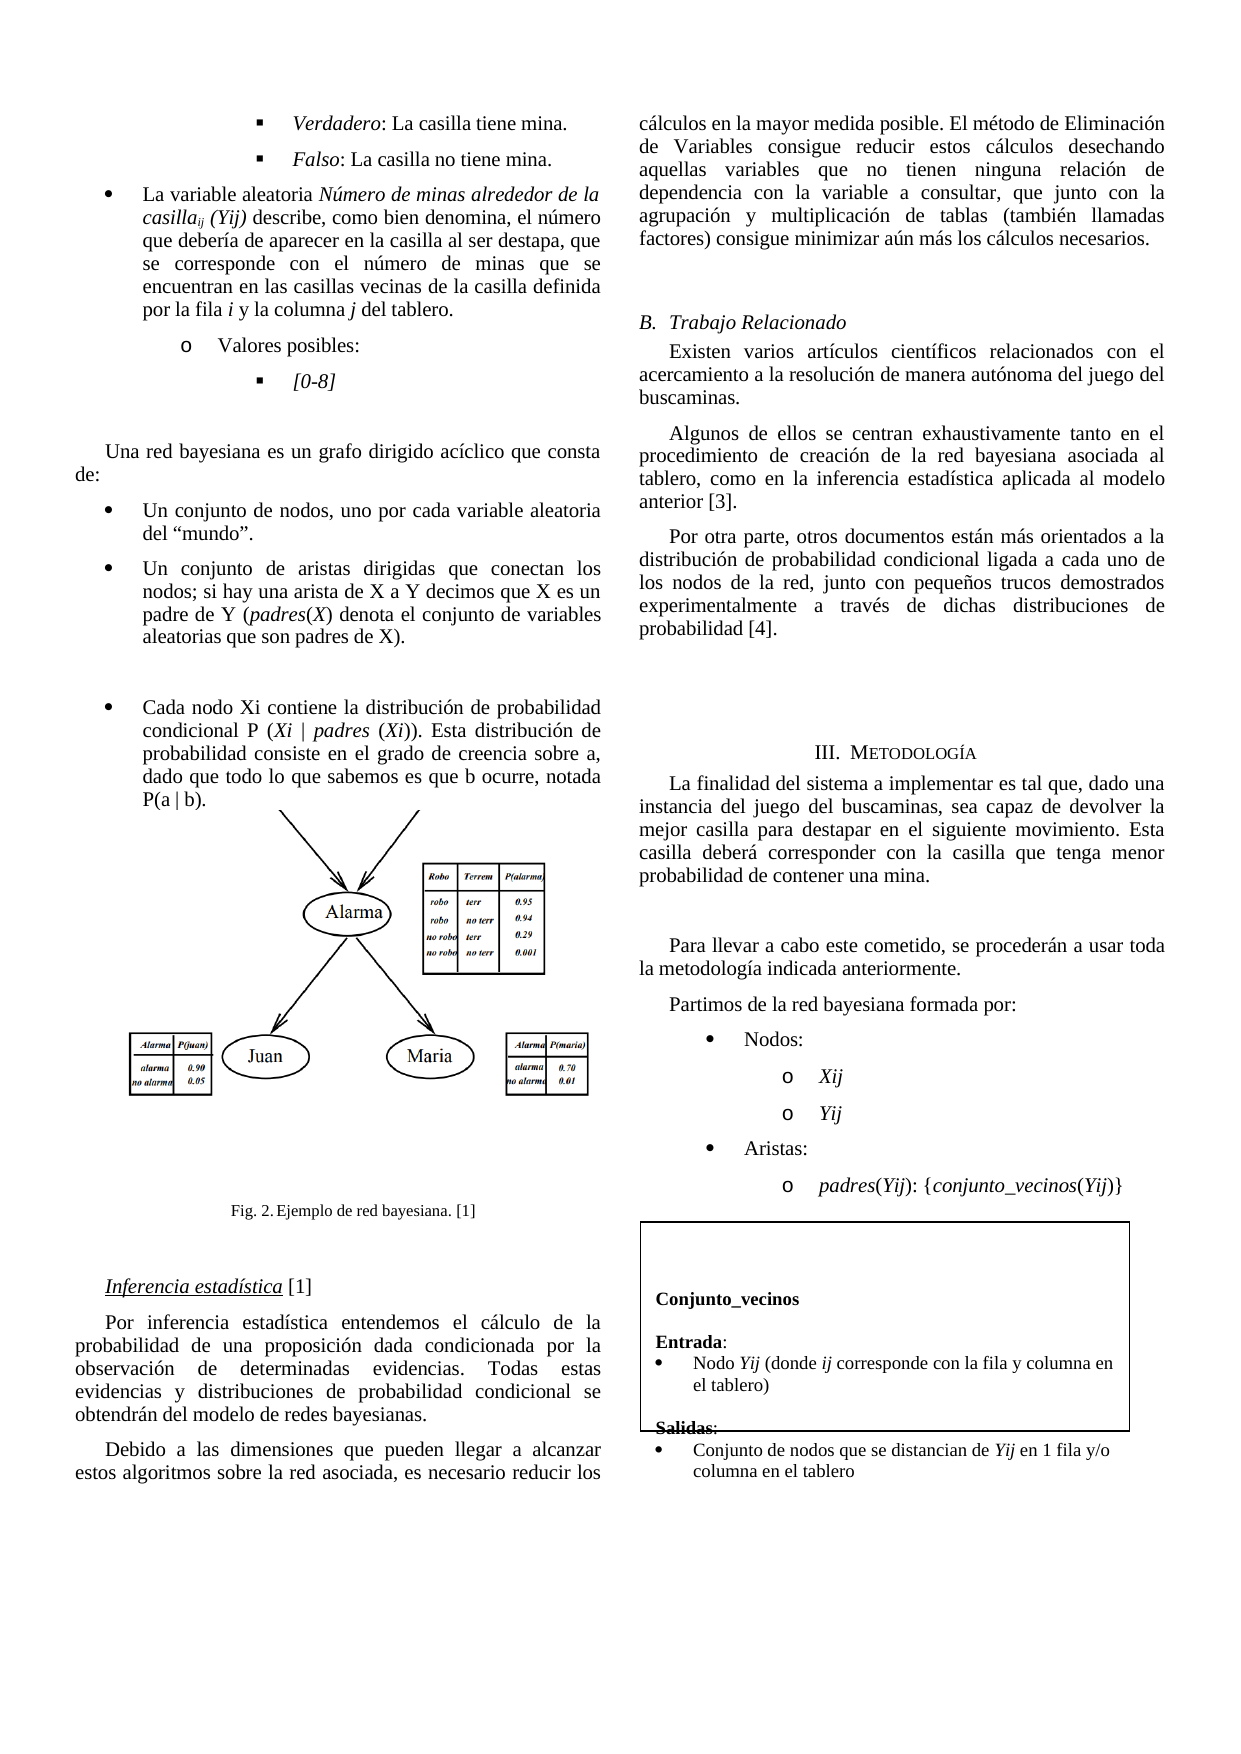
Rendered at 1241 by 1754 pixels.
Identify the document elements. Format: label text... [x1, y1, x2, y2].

text Partimos de la red bayesiana formada por: [639, 993, 1165, 1016]
list padres(Yij): {conjunto_vecinos(Yij)} [781, 1173, 1165, 1197]
list La variable aleatoria Número de minas alrededor de la casillaij (Yij) describe, como bien denomina, el número que debería de aparecer en la casilla al ser destapa, que se corresponde con el número de minas que se encuentran en las casillas vecinas de la casilla definida por la fila i y la columna j del tablero. [105, 183, 601, 321]
text Inferencia estadística [1] [75, 1276, 601, 1298]
subtitle Metodología [639, 740, 1165, 764]
picture [105, 810, 615, 1109]
list Nodos: [706, 1028, 1165, 1051]
list Aristas: [706, 1137, 1165, 1160]
text Por otra parte, otros documentos están más orientados a la distribución de probabilidad condicional ligada a cada uno de los nodos de la red, junto con pequeños trucos demostrados experimentalmente a través de dichas distribuciones de probabilidad [4]. [639, 526, 1165, 640]
list [0-8] [255, 370, 601, 393]
list Xij [781, 1063, 1165, 1088]
subtitle Trabajo Relacionado [639, 310, 1165, 334]
text Ejemplo de red bayesiana. [1] [104, 1200, 601, 1219]
text Debido a las dimensiones que pueden llegar a alcanzar estos algoritmos sobre la red asociada, es necesario reducir los cálculos en la mayor medida posible. El método de Eliminación de Variables consigue reducir estos cálculos desechando aquellas variables que no tienen ninguna relación de dependencia con la variable a consultar, que junto con la agrupación y multiplicación de tablas (también llamadas factores) consigue minimizar aún más los cálculos necesarios. [639, 112, 1165, 250]
text Por inferencia estadística entendemos el cálculo de la probabilidad de una proposición dada condicionada por la observación de determinadas evidencias. Todas estas evidencias y distribuciones de probabilidad condicional se obtendrán del modelo de redes bayesianas. [75, 1311, 601, 1426]
list Yij [781, 1100, 1165, 1125]
text Algunos de ellos se centran exhaustivamente tanto en el procedimiento de creación de la red bayesiana asociada al tablero, como en la inferencia estadística aplicada al modelo anterior [3]. [639, 422, 1165, 513]
list Verdadero: La casilla tiene mina. [255, 112, 601, 135]
list Un conjunto de aristas dirigidas que conectan los nodos; si hay una arista de X a Y decimos que X es un padre de Y (padres(X) denota el conjunto de variables aleatorias que son padres de X). [105, 557, 601, 648]
text Una red bayesiana es un grafo dirigido acíclico que consta de: [75, 441, 601, 486]
list Falso: La casilla no tiene mina. [255, 148, 601, 171]
list Cada nodo Xi contiene la distribución de probabilidad condicional P (Xi | padres (Xi)). Esta distribución de probabilidad consiste en el grado de creencia sobre a, dado que todo lo que sabemos es que b ocurre, notada P(a | b). [105, 696, 601, 810]
text Para llevar a cabo este cometido, se procederán a usar toda la metodología indicada anteriormente. [639, 935, 1165, 980]
list Valores posibles: [180, 333, 601, 357]
text Existen varios artículos científicos relacionados con el acercamiento a la resolución de manera autónoma del juego del buscaminas. [639, 341, 1165, 409]
text La finalidad del sistema a implementar es tal que, dado una instancia del juego del buscaminas, sea capaz de devolver la mejor casilla para destapar en el siguiente movimiento. Esta casilla deberá corresponder con la casilla que tenga menor probabilidad de contener una mina. [639, 772, 1165, 887]
list Un conjunto de nodos, uno por cada variable aleatoria del “mundo”. [105, 499, 601, 544]
